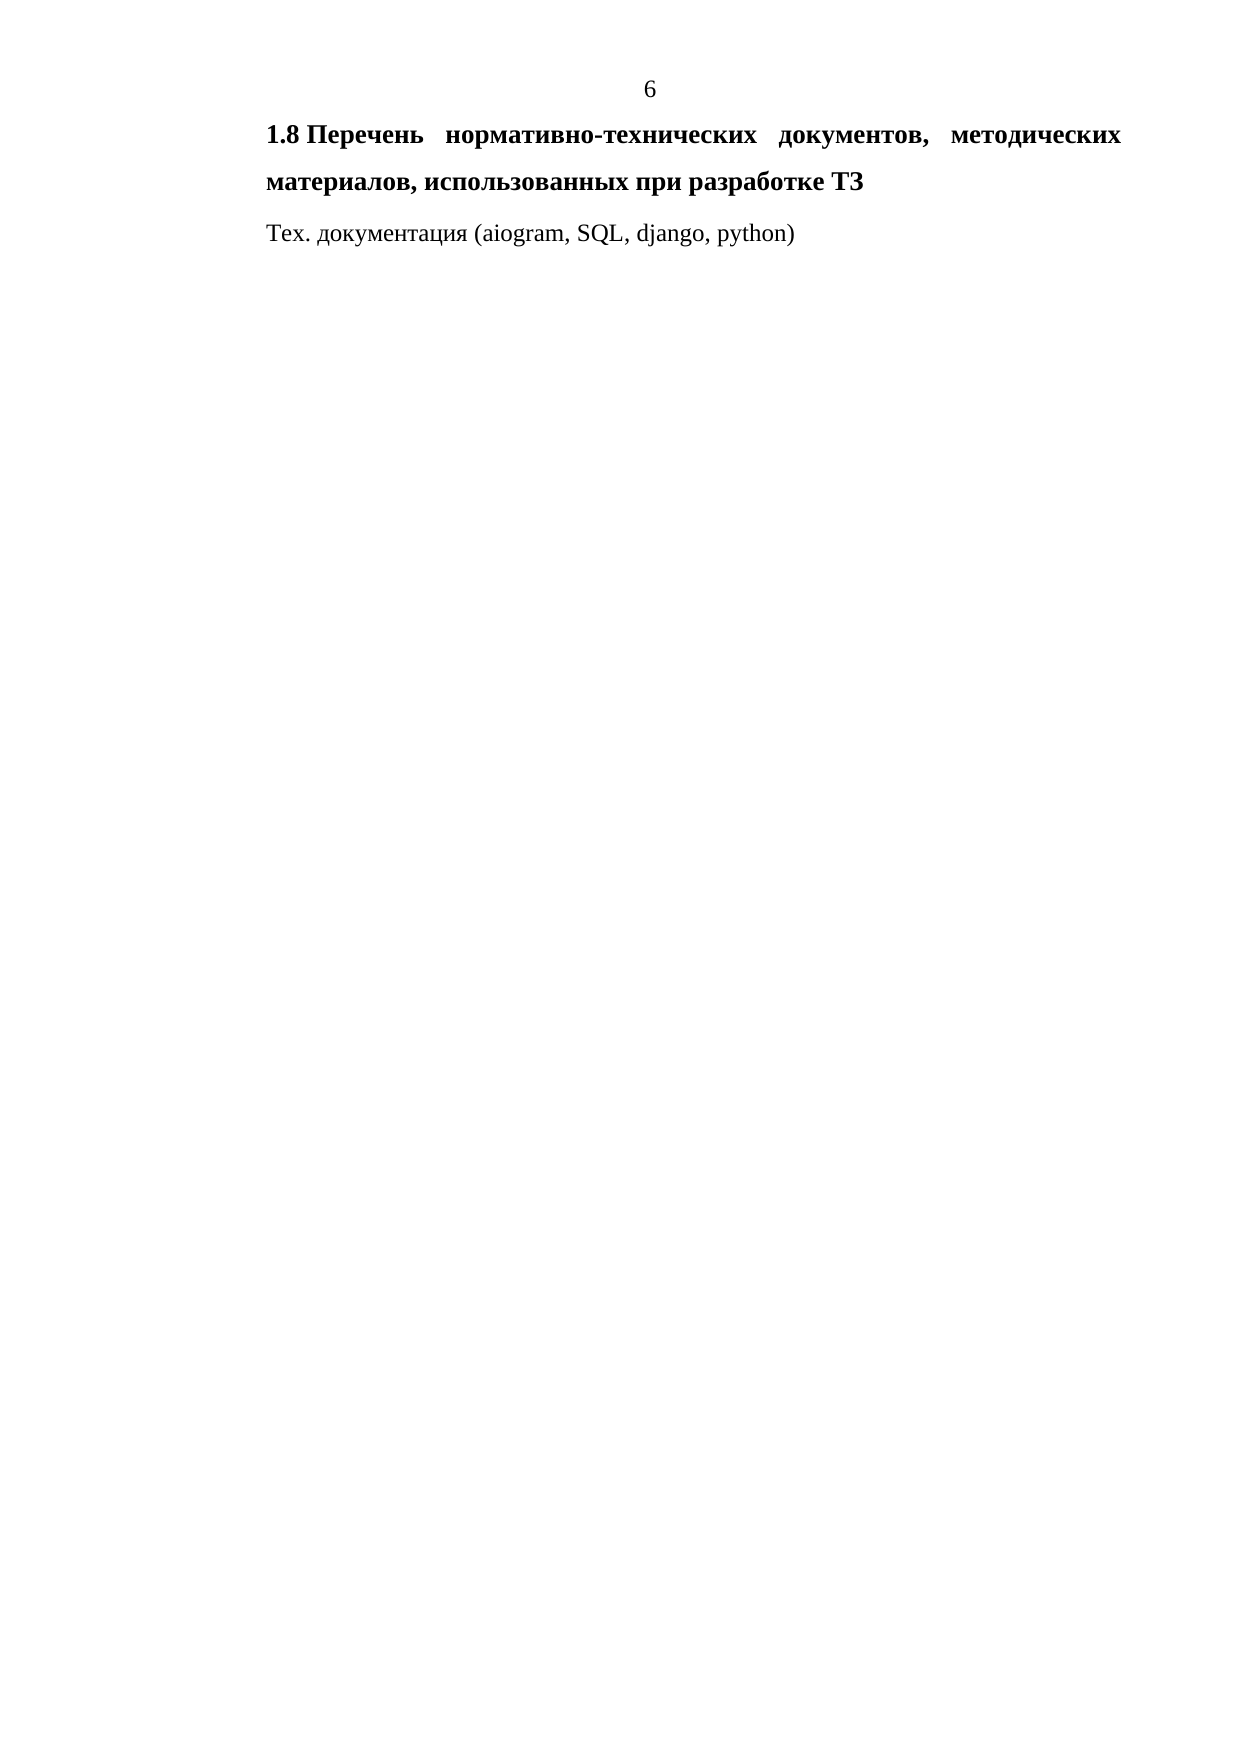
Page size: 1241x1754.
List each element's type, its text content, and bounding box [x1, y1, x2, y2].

text Тех. документация (aiogram, SQL, django, python) [177, 218, 1122, 246]
subtitle Перечень нормативно-технических документов, методических материалов, использованных при разработке ТЗ [266, 118, 1122, 196]
